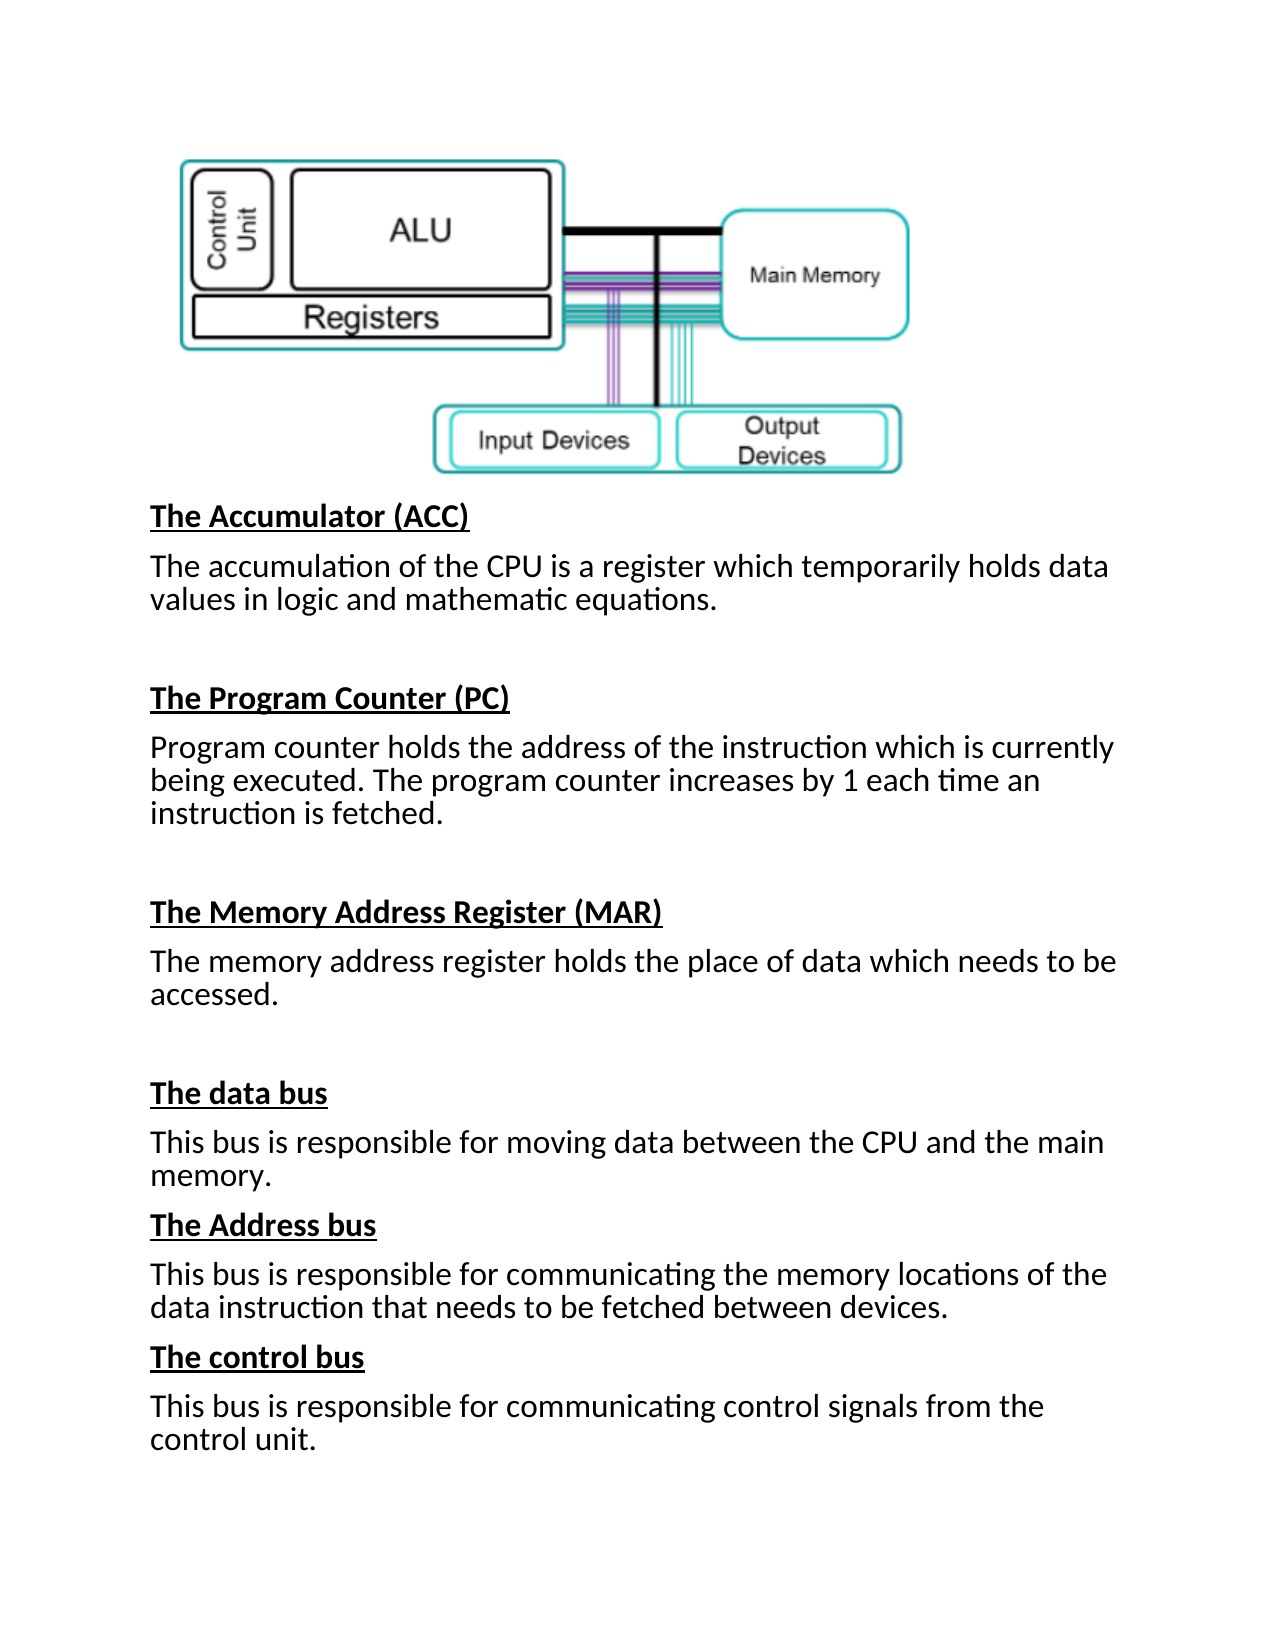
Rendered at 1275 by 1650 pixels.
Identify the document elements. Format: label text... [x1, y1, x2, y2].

text This bus is responsible for communicating control signals from the control unit. [150, 1391, 1125, 1457]
text This bus is responsible for communicating the memory locations of the data instruction that needs to be fetched between devices. [150, 1259, 1125, 1325]
text The control bus [150, 1342, 1125, 1374]
text The Memory Address Register (MAR) [150, 897, 1125, 930]
text This bus is responsible for moving data between the CPU and the main memory. [150, 1128, 1125, 1193]
text Program counter holds the address of the instruction which is currently being executed. The program counter increases by 1 each time an instruction is fetched. [150, 732, 1125, 831]
text The memory address register holds the place of data which needs to be accessed. [150, 946, 1125, 1012]
text The Accumulator (ACC) [150, 502, 1125, 534]
text The Program Counter (PC) [150, 683, 1125, 716]
text The Address bus [150, 1210, 1125, 1243]
text The accumulation of the CPU is a register which temporarily holds data values in logic and mathematic equations. [150, 551, 1125, 617]
text The data bus [150, 1078, 1125, 1111]
